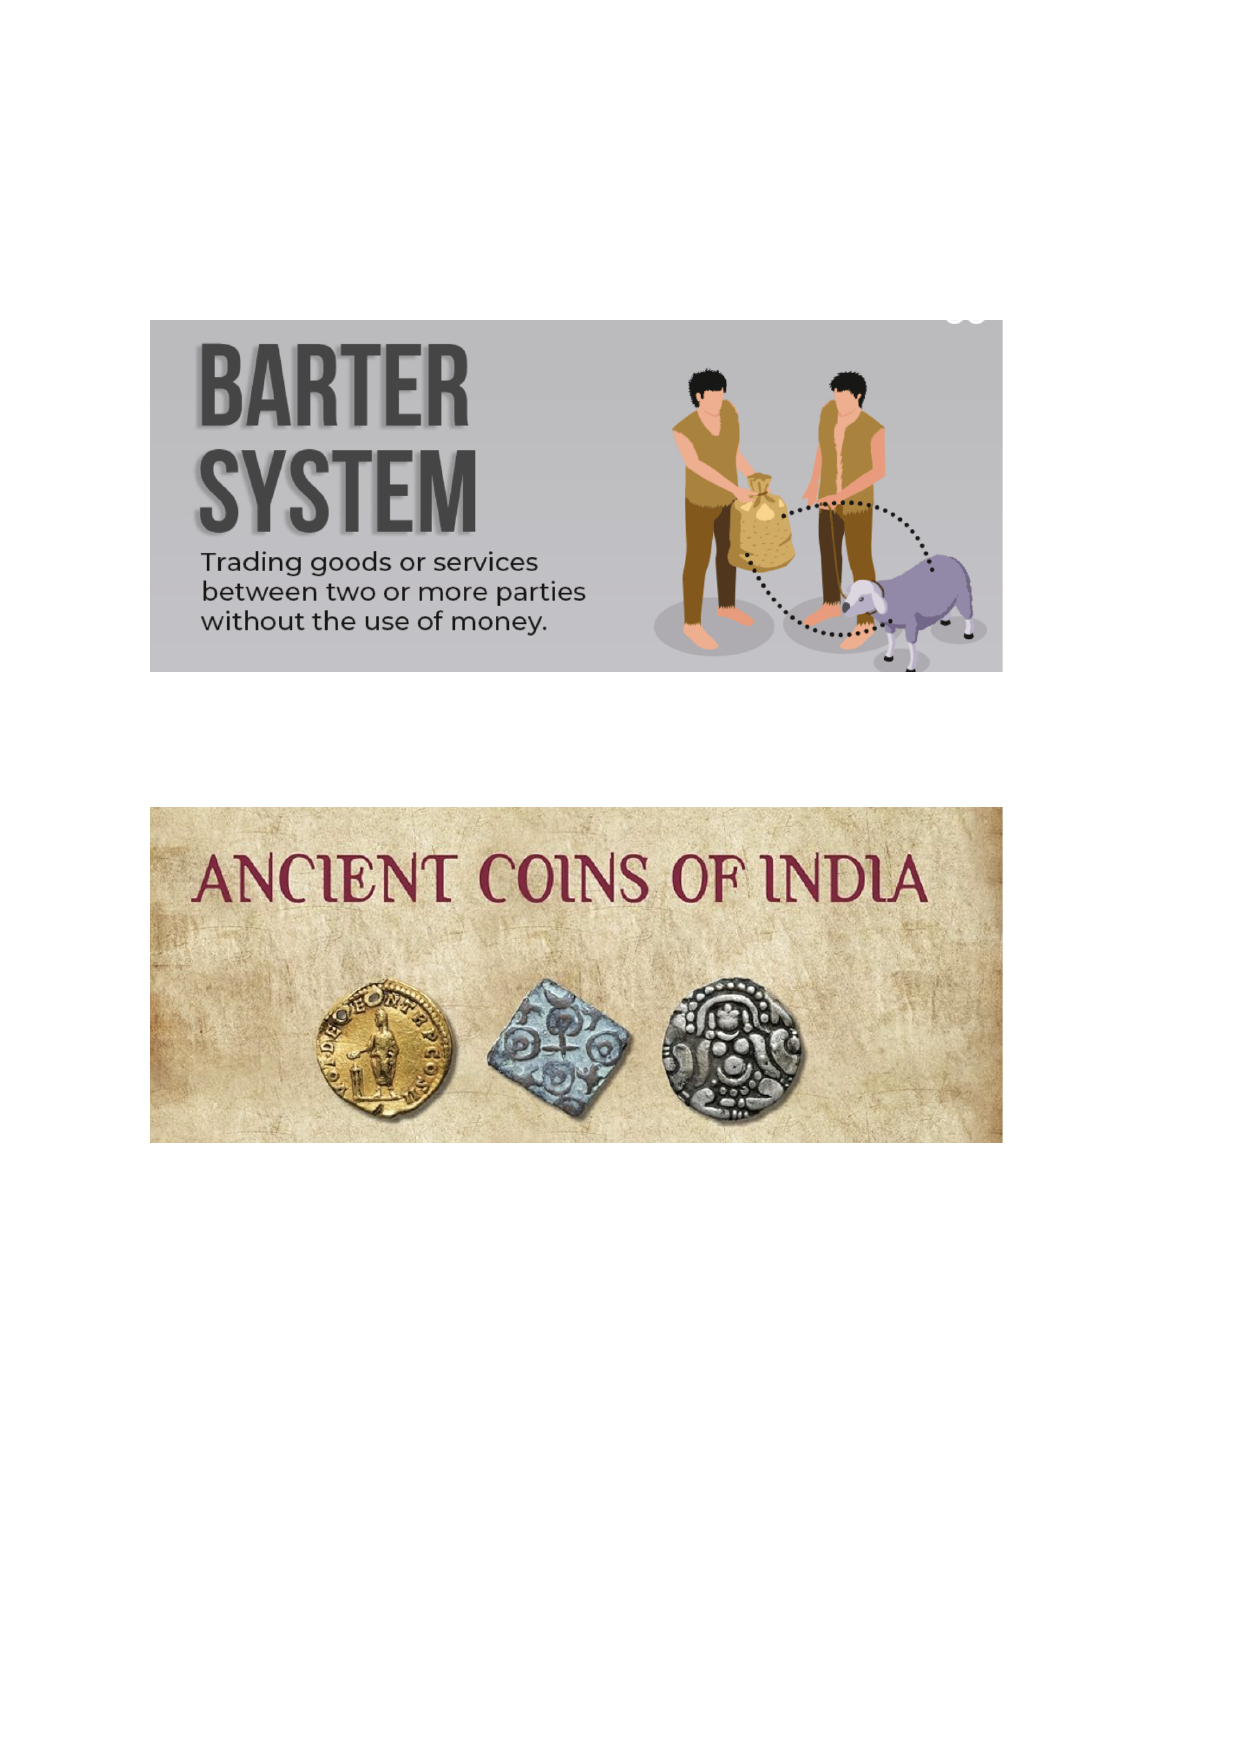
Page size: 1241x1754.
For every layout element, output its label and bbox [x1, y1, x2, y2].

picture [150, 807, 1003, 1143]
picture [150, 320, 1003, 672]
